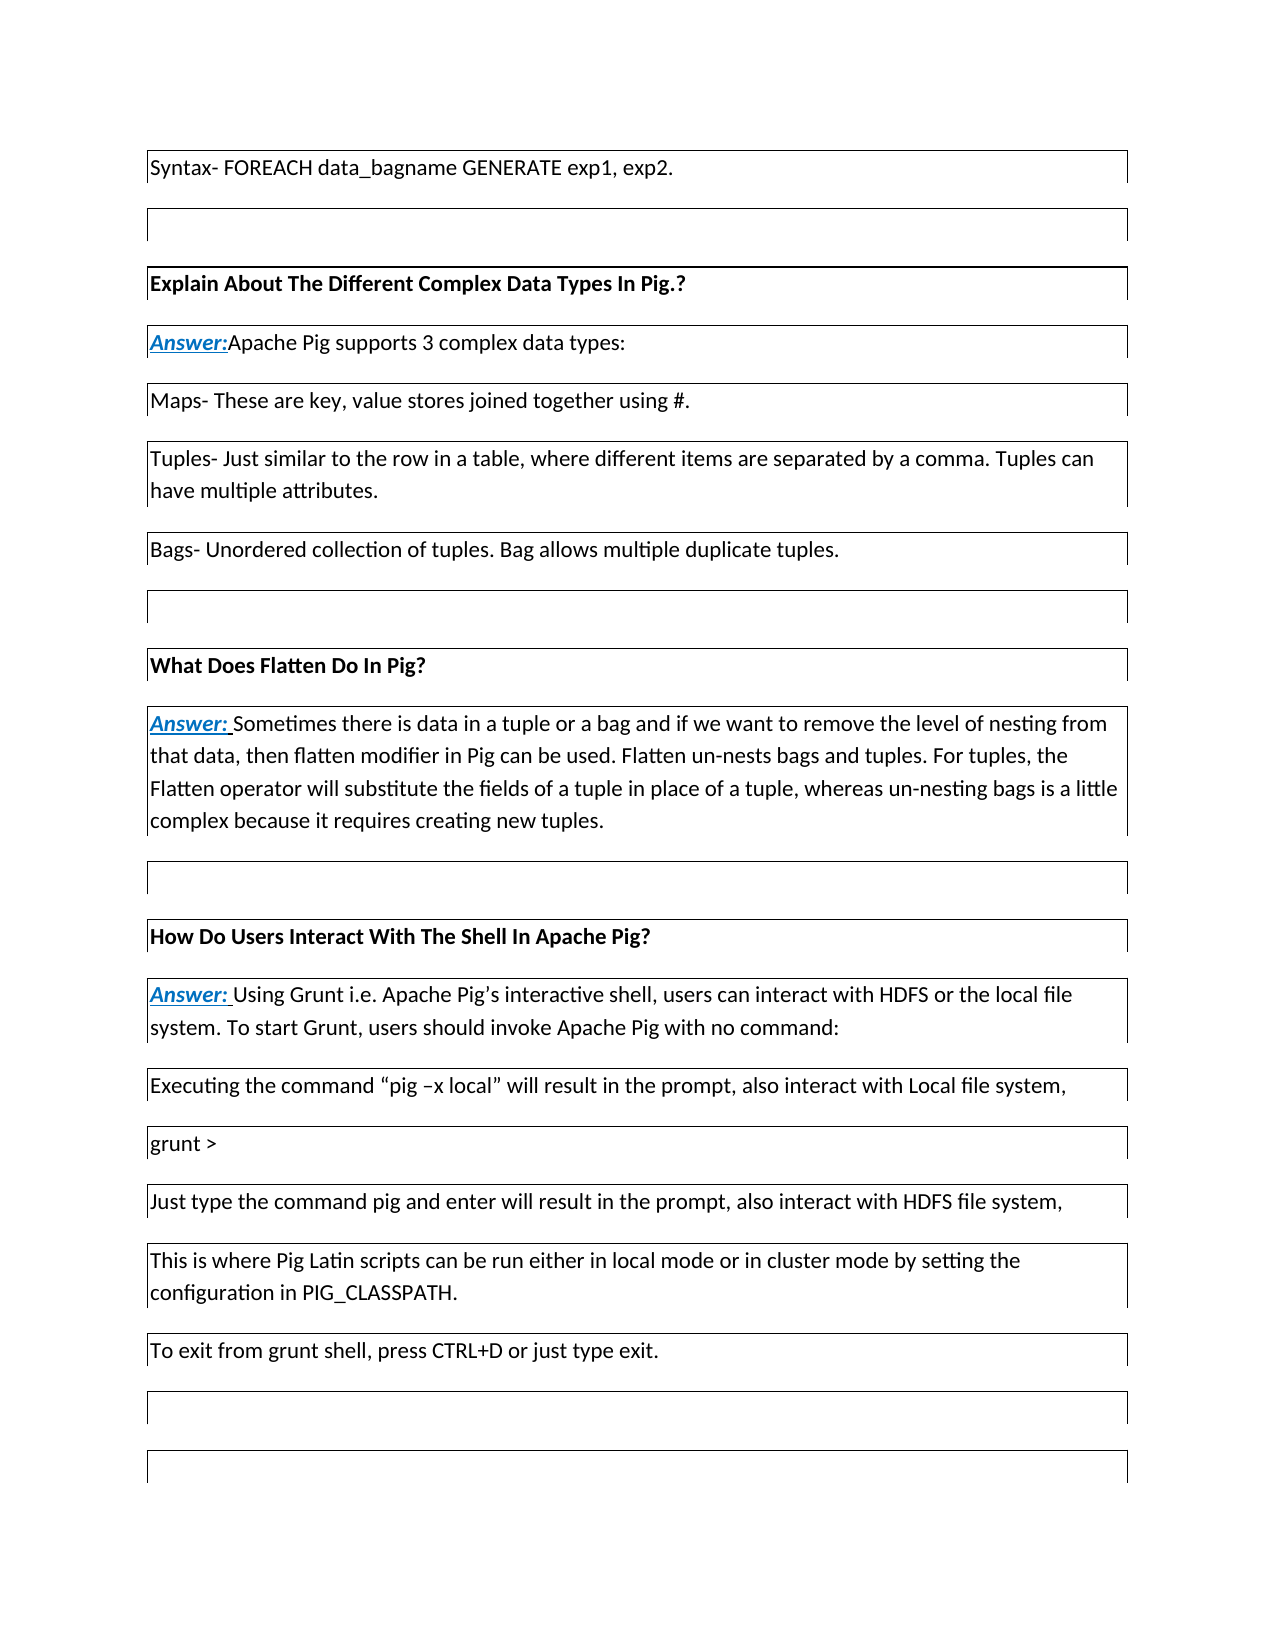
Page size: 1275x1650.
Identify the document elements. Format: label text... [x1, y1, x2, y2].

text grunt > [148, 1127, 1127, 1159]
text Answer:Apache Pig supports 3 complex data types: [148, 326, 1127, 358]
text This is where Pig Latin scripts can be run either in local mode or in cluster mode by setting the configuration in PIG_CLASSPATH. [148, 1244, 1127, 1308]
text Executing the command “pig –x local” will result in the prompt, also interact with Local file system, [148, 1069, 1127, 1101]
text Tuples- Just similar to the row in a table, where different items are separated by a comma. Tuples can have multiple attributes. [148, 442, 1127, 507]
text How Do Users Interact With The Shell In Apache Pig? [148, 920, 1127, 952]
text Syntax- FOREACH data_bagname GENERATE exp1, exp2. [148, 151, 1127, 183]
text Explain About The Different Complex Data Types In Pig.? [148, 268, 1127, 300]
text To exit from grunt shell, press CTRL+D or just type exit. [148, 1334, 1127, 1366]
text Bags- Unordered collection of tuples. Bag allows multiple duplicate tuples. [148, 533, 1127, 565]
text What Does Flatten Do In Pig? [148, 649, 1127, 681]
text Answer: Sometimes there is data in a tuple or a bag and if we want to remove the level of nesting from that data, then flatten modifier in Pig can be used. Flatten un-nests bags and tuples. For tuples, the Flatten operator will substitute the fields of a tuple in place of a tuple, whereas un-nesting bags is a little complex because it requires creating new tuples. [148, 707, 1127, 836]
text Answer: Using Grunt i.e. Apache Pig’s interactive shell, users can interact with HDFS or the local file system. To start Grunt, users should invoke Apache Pig with no command: [148, 979, 1127, 1043]
text Just type the command pig and enter will result in the prompt, also interact with HDFS file system, [148, 1185, 1127, 1218]
text Maps- These are key, value stores joined together using #. [148, 384, 1127, 416]
